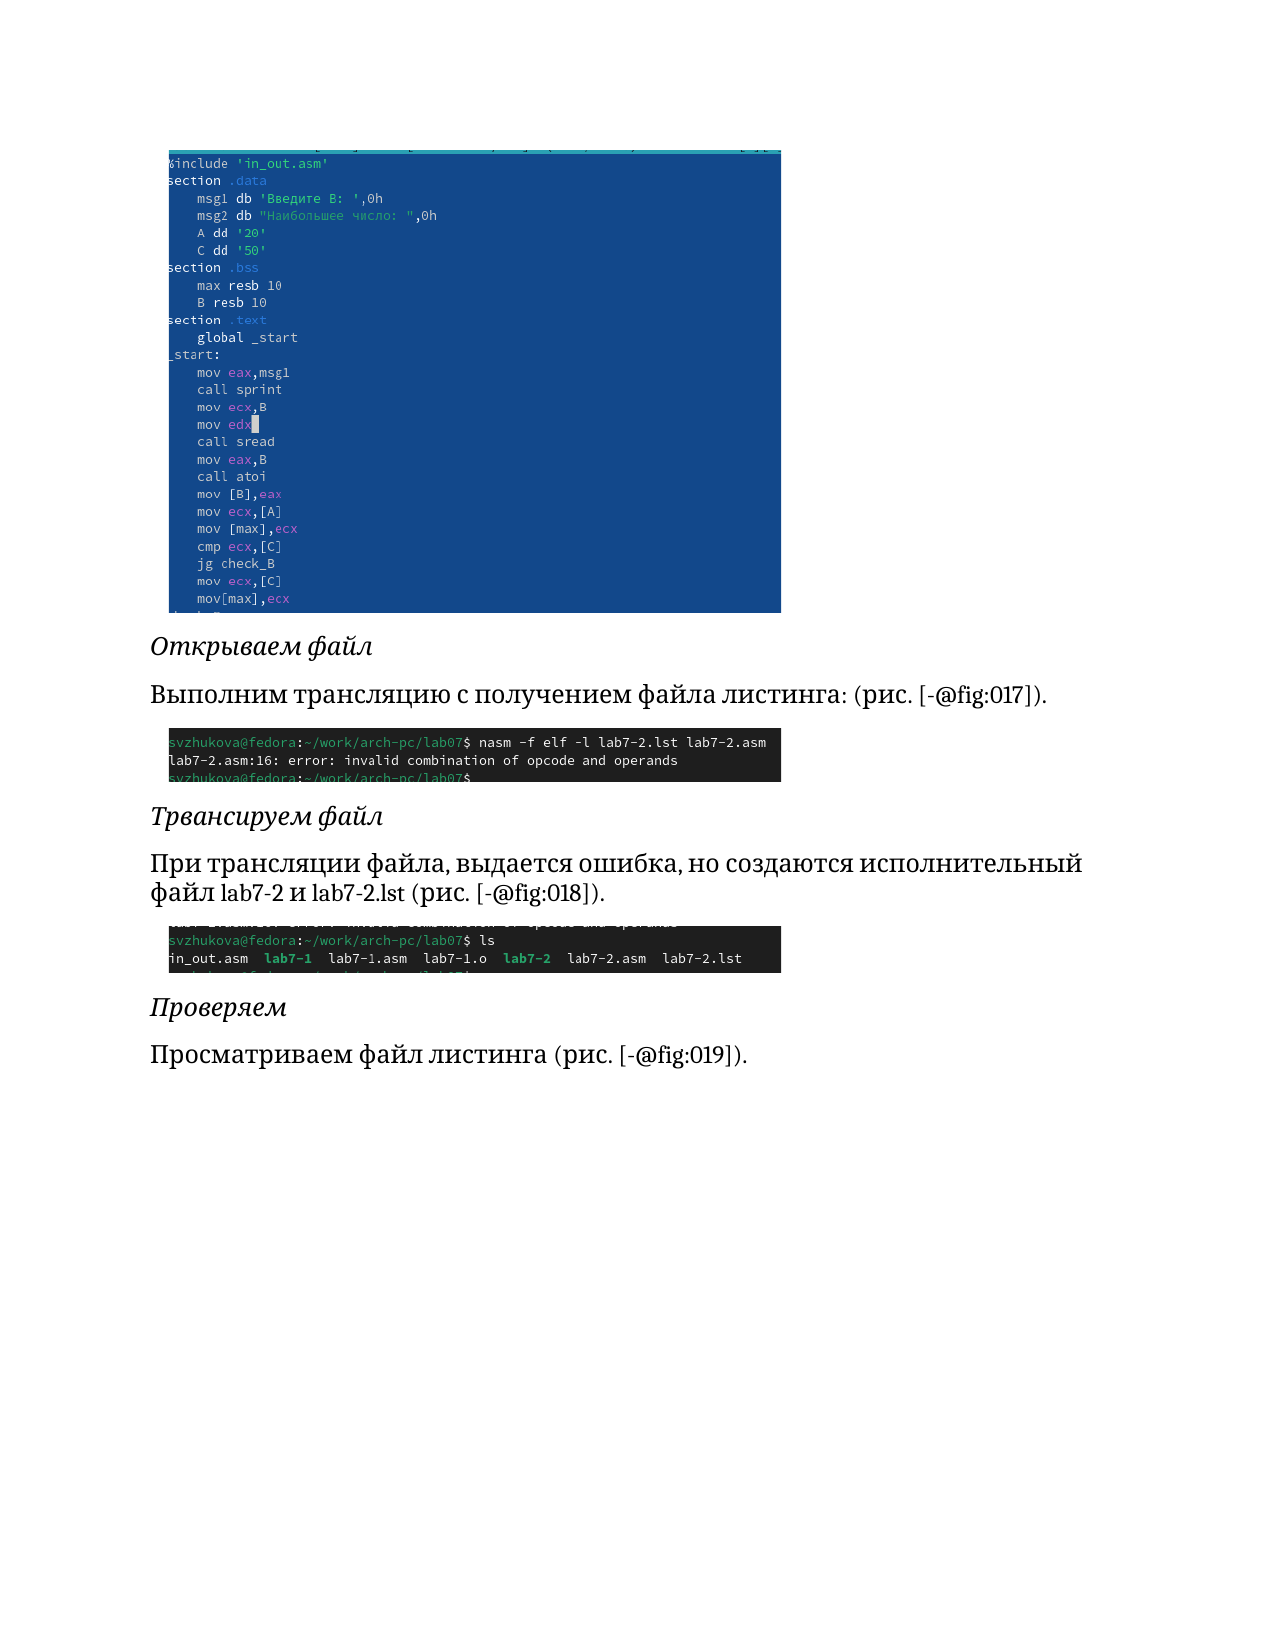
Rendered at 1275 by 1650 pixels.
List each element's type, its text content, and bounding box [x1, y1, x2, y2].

text Проверяем [150, 994, 1125, 1023]
picture [168, 150, 782, 613]
text Просматриваем файл листинга (рис. [-@fig:019]). [150, 1041, 1125, 1070]
text Выполним трансляцию с получением файла листинга: (рис. [-@fig:017]). [150, 681, 1125, 709]
text Трвансируем файл [150, 803, 1125, 831]
picture [168, 728, 782, 782]
text Открываем файл [150, 633, 1125, 662]
text При трансляции файла, выдается ошибка, но создаются исполнительный файл lab7-2 и lab7-2.lst (рис. [-@fig:018]). [150, 850, 1125, 908]
picture [168, 926, 782, 973]
